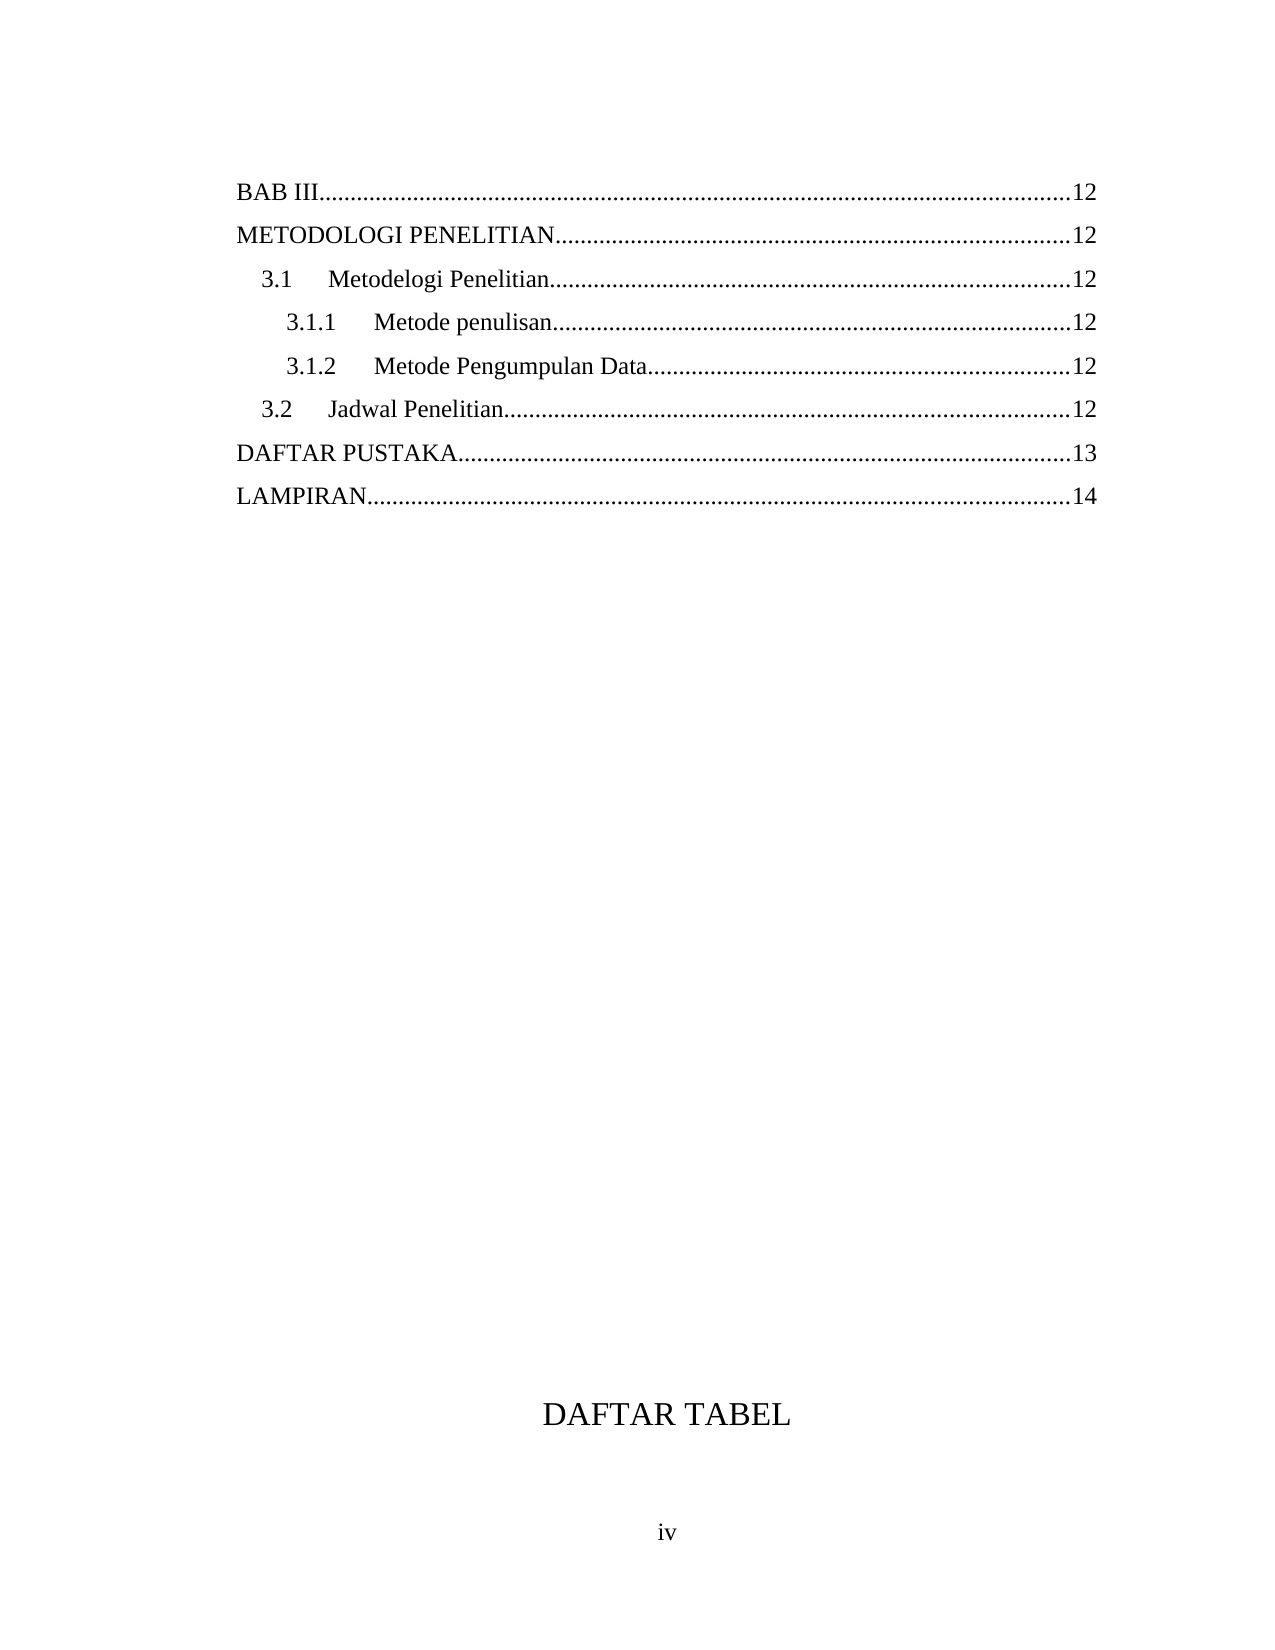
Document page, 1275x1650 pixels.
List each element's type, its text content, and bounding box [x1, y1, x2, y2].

subtitle DAFTAR TABEL [236, 1394, 1098, 1432]
